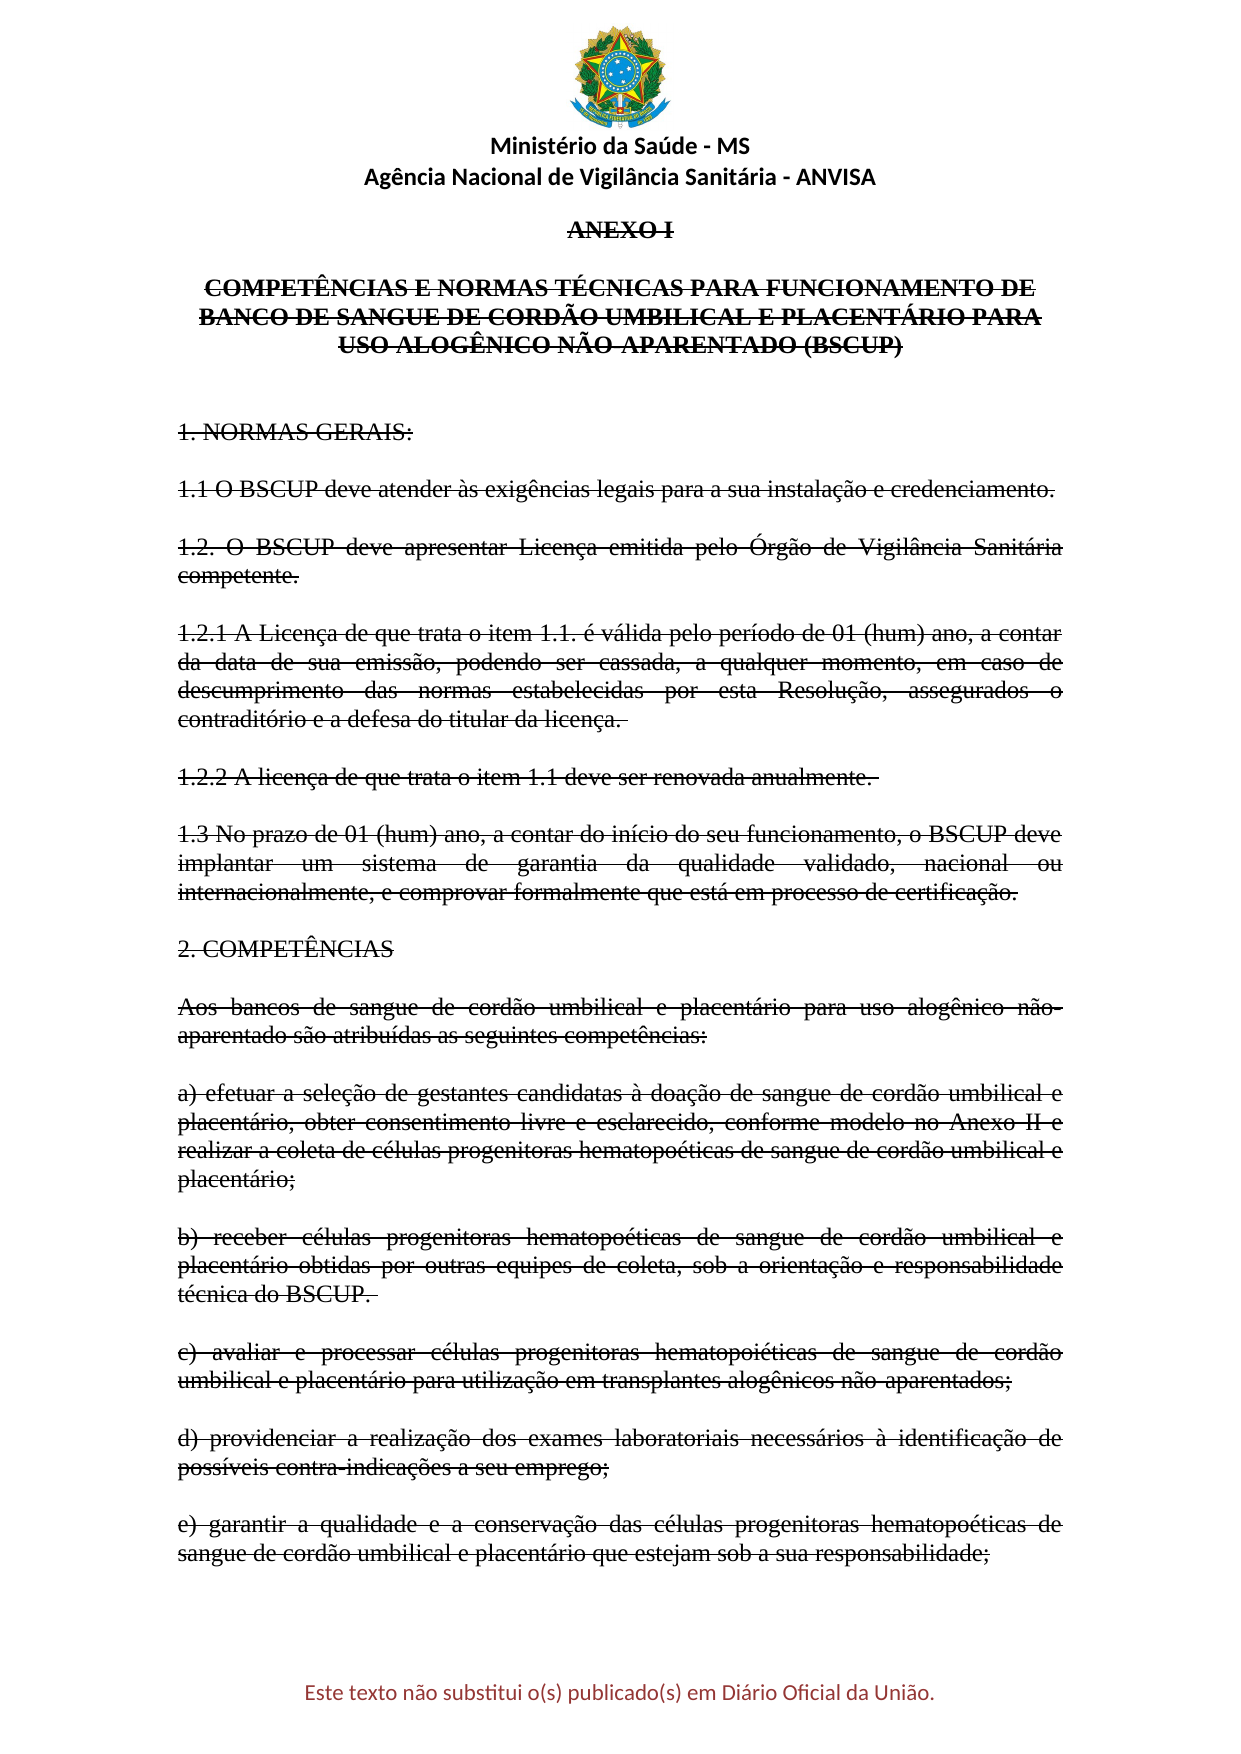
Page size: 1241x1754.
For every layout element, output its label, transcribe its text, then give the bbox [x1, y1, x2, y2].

text c) avaliar e processar células progenitoras hematopoiéticas de sangue de cordão umbilical e placentário para utilização em transplantes alogênicos não-aparentados; [177, 1337, 1063, 1352]
text Aos bancos de sangue de cordão umbilical e placentário para uso alogênico não-aparentado são atribuídas as seguintes competências: [177, 1009, 1063, 1049]
text 1.2. O BSCUP deve apresentar Licença emitida pelo Órgão de Vigilância Sanitária competente. [177, 548, 1063, 589]
text 1.3 No prazo de 01 (hum) ano, a contar do início do seu funcionamento, o BSCUP deve implantar um sistema de garantia da qualidade validado, nacional ou internacionalmente, e comprovar formalmente que está em processo de certificação. [177, 819, 1063, 864]
text 1.3 No prazo de 01 (hum) ano, a contar do início do seu funcionamento, o BSCUP deve implantar um sistema de garantia da qualidade validado, nacional ou internacionalmente, e comprovar formalmente que está em processo de certificação. [177, 865, 1063, 906]
picture [566, 23, 674, 131]
text 1.2.1 A Licença de que trata o item 1.1. é válida pelo período de 01 (hum) ano, a contar da data de sua emissão, podendo ser cassada, a qualquer momento, em caso de descumprimento das normas estabelecidas por esta Resolução, assegurados o contraditório e a defesa do titular da licença. [177, 663, 1063, 691]
text d) providenciar a realização dos exames laboratoriais necessários à identificação de possíveis contra-indicações a seu emprego; [177, 1440, 1063, 1481]
text a) efetuar a seleção de gestantes candidatas à doação de sangue de cordão umbilical e placentário, obter consentimento livre e esclarecido, conforme modelo no Anexo II e realizar a coleta de células progenitoras hematopoéticas de sangue de cordão umbilical e placentário; [177, 1153, 1063, 1193]
text 1.2.1 A Licença de que trata o item 1.1. é válida pelo período de 01 (hum) ano, a contar da data de sua emissão, podendo ser cassada, a qualquer momento, em caso de descumprimento das normas estabelecidas por esta Resolução, assegurados o contraditório e a defesa do titular da licença. [177, 692, 1063, 733]
text Aos bancos de sangue de cordão umbilical e placentário para uso alogênico não-aparentado são atribuídas as seguintes competências: [177, 992, 1063, 1007]
text e) garantir a qualidade e a conservação das células progenitoras hematopoéticas de sangue de cordão umbilical e placentário que estejam sob a sua responsabilidade; [177, 1509, 1063, 1525]
text 1. NORMAS GERAIS: [177, 417, 1063, 446]
text BANCO DE SANGUE DE CORDÃO UMBILICAL E PLACENTÁRIO PARA USO ALOGÊNICO NÃO-APARENTADO (BSCUP) [177, 302, 1063, 359]
text COMPETÊNCIAS E NORMAS TÉCNICAS PARA FUNCIONAMENTO DE [177, 273, 1063, 302]
text b) receber células progenitoras hematopoéticas de sangue de cordão umbilical e placentário obtidas por outras equipes de coleta, sob a orientação e responsabilidade técnica do BSCUP. [177, 1267, 1063, 1308]
text a) efetuar a seleção de gestantes candidatas à doação de sangue de cordão umbilical e placentário, obter consentimento livre e esclarecido, conforme modelo no Anexo II e realizar a coleta de células progenitoras hematopoéticas de sangue de cordão umbilical e placentário; [177, 1095, 1063, 1122]
text e) garantir a qualidade e a conservação das células progenitoras hematopoéticas de sangue de cordão umbilical e placentário que estejam sob a sua responsabilidade; [177, 1526, 1063, 1567]
text c) avaliar e processar células progenitoras hematopoiéticas de sangue de cordão umbilical e placentário para utilização em transplantes alogênicos não-aparentados; [177, 1353, 1063, 1394]
text a) efetuar a seleção de gestantes candidatas à doação de sangue de cordão umbilical e placentário, obter consentimento livre e esclarecido, conforme modelo no Anexo II e realizar a coleta de células progenitoras hematopoéticas de sangue de cordão umbilical e placentário; [177, 1123, 1063, 1151]
text 1.2.2 A licença de que trata o item 1.1 deve ser renovada anualmente. [177, 762, 1063, 791]
text 1.1 O BSCUP deve atender às exigências legais para a sua instalação e credenciamento. [177, 474, 1063, 503]
text d) providenciar a realização dos exames laboratoriais necessários à identificação de possíveis contra-indicações a seu emprego; [177, 1423, 1063, 1439]
text 1.2.1 A Licença de que trata o item 1.1. é válida pelo período de 01 (hum) ano, a contar da data de sua emissão, podendo ser cassada, a qualquer momento, em caso de descumprimento das normas estabelecidas por esta Resolução, assegurados o contraditório e a defesa do titular da licença. [177, 618, 1063, 662]
text ANEXO I [177, 216, 1063, 244]
text b) receber células progenitoras hematopoéticas de sangue de cordão umbilical e placentário obtidas por outras equipes de coleta, sob a orientação e responsabilidade técnica do BSCUP. [177, 1238, 1063, 1266]
text 2. COMPETÊNCIAS [177, 934, 1063, 963]
text b) receber células progenitoras hematopoéticas de sangue de cordão umbilical e placentário obtidas por outras equipes de coleta, sob a orientação e responsabilidade técnica do BSCUP. [177, 1222, 1063, 1237]
text 1.2. O BSCUP deve apresentar Licença emitida pelo Órgão de Vigilância Sanitária competente. [177, 532, 1063, 547]
